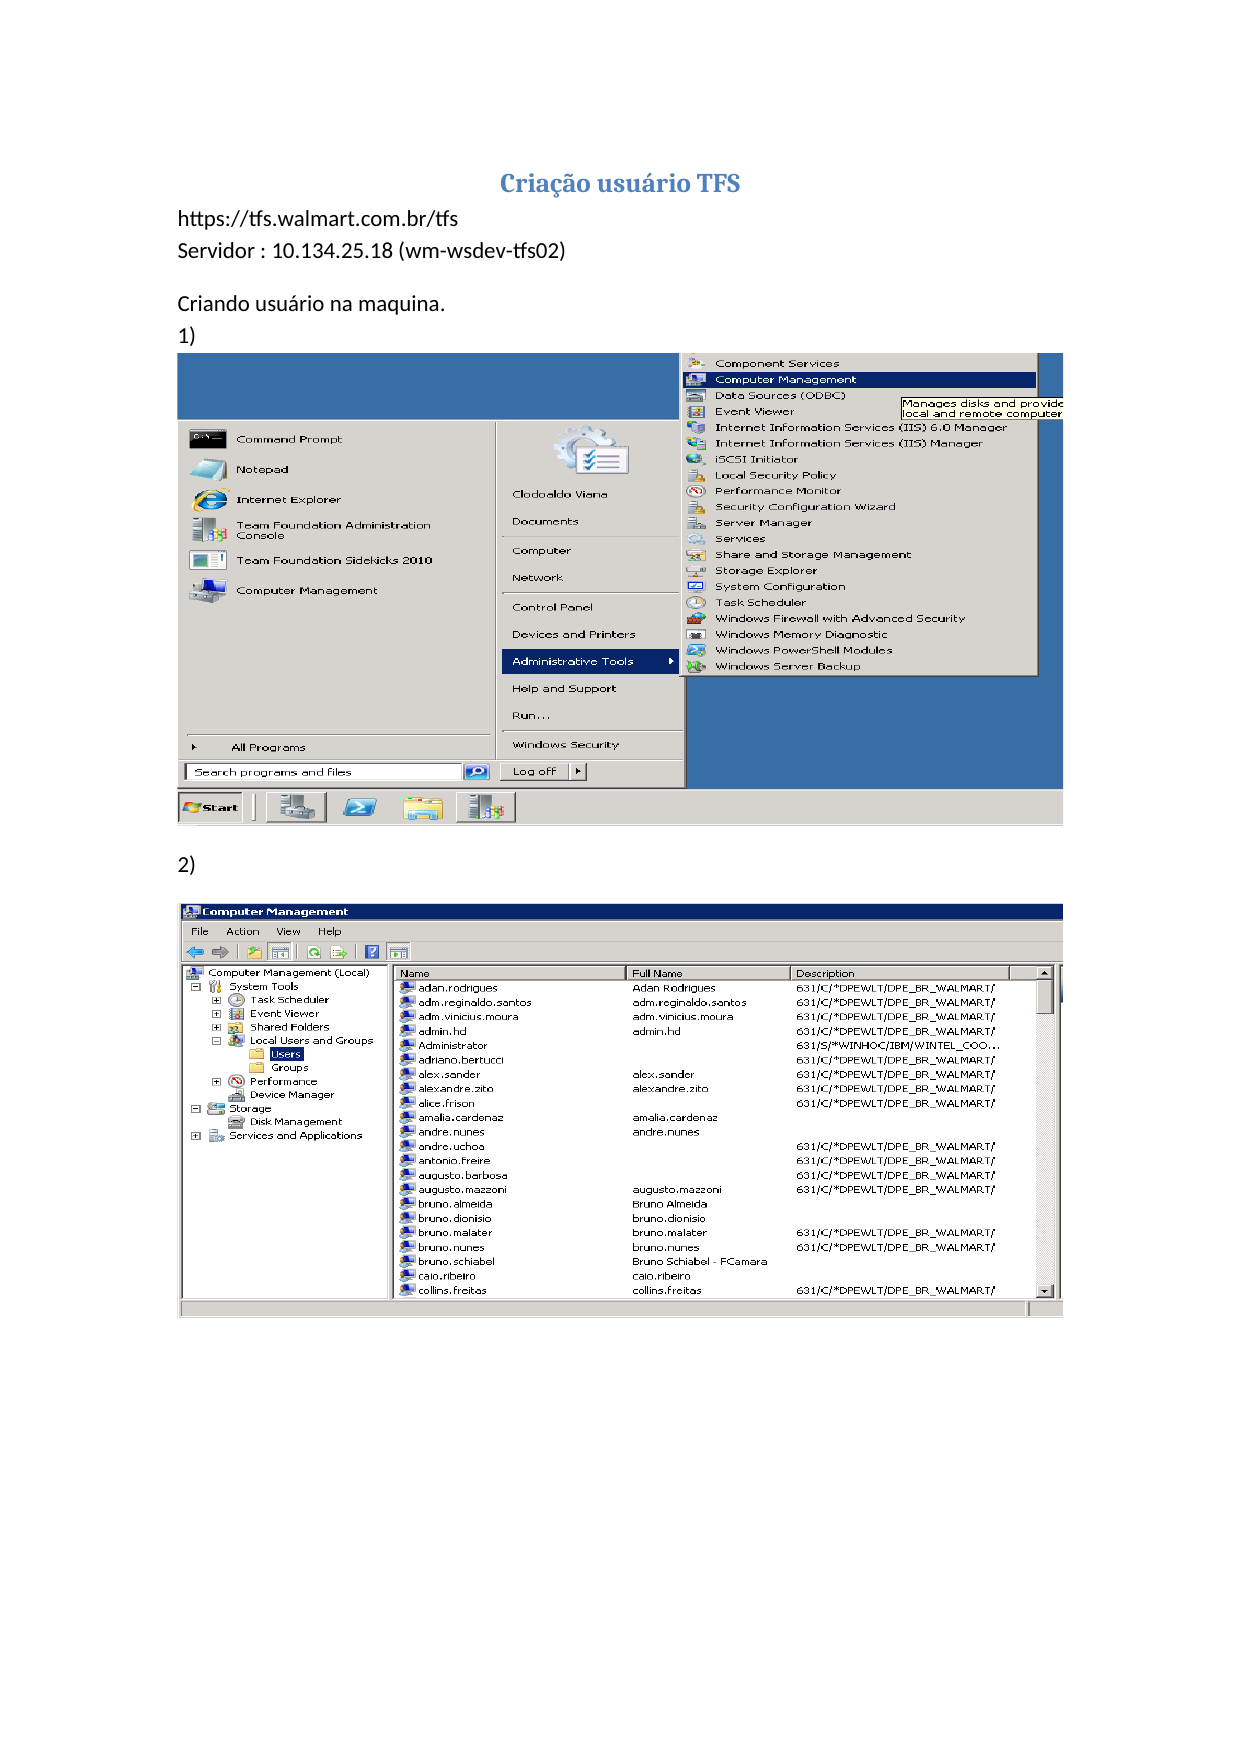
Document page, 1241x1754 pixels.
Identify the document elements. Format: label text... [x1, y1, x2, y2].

text Criando usuário na maquina. 1) [177, 289, 1063, 353]
picture [177, 903, 1063, 1318]
subtitle Criação usuário TFS [177, 168, 1063, 199]
picture [177, 353, 1064, 826]
text 2) [177, 850, 1063, 878]
text https://tfs.walmart.com.br/tfs Servidor : 10.134.25.18 (wm-wsdev-tfs02) [177, 204, 1063, 264]
